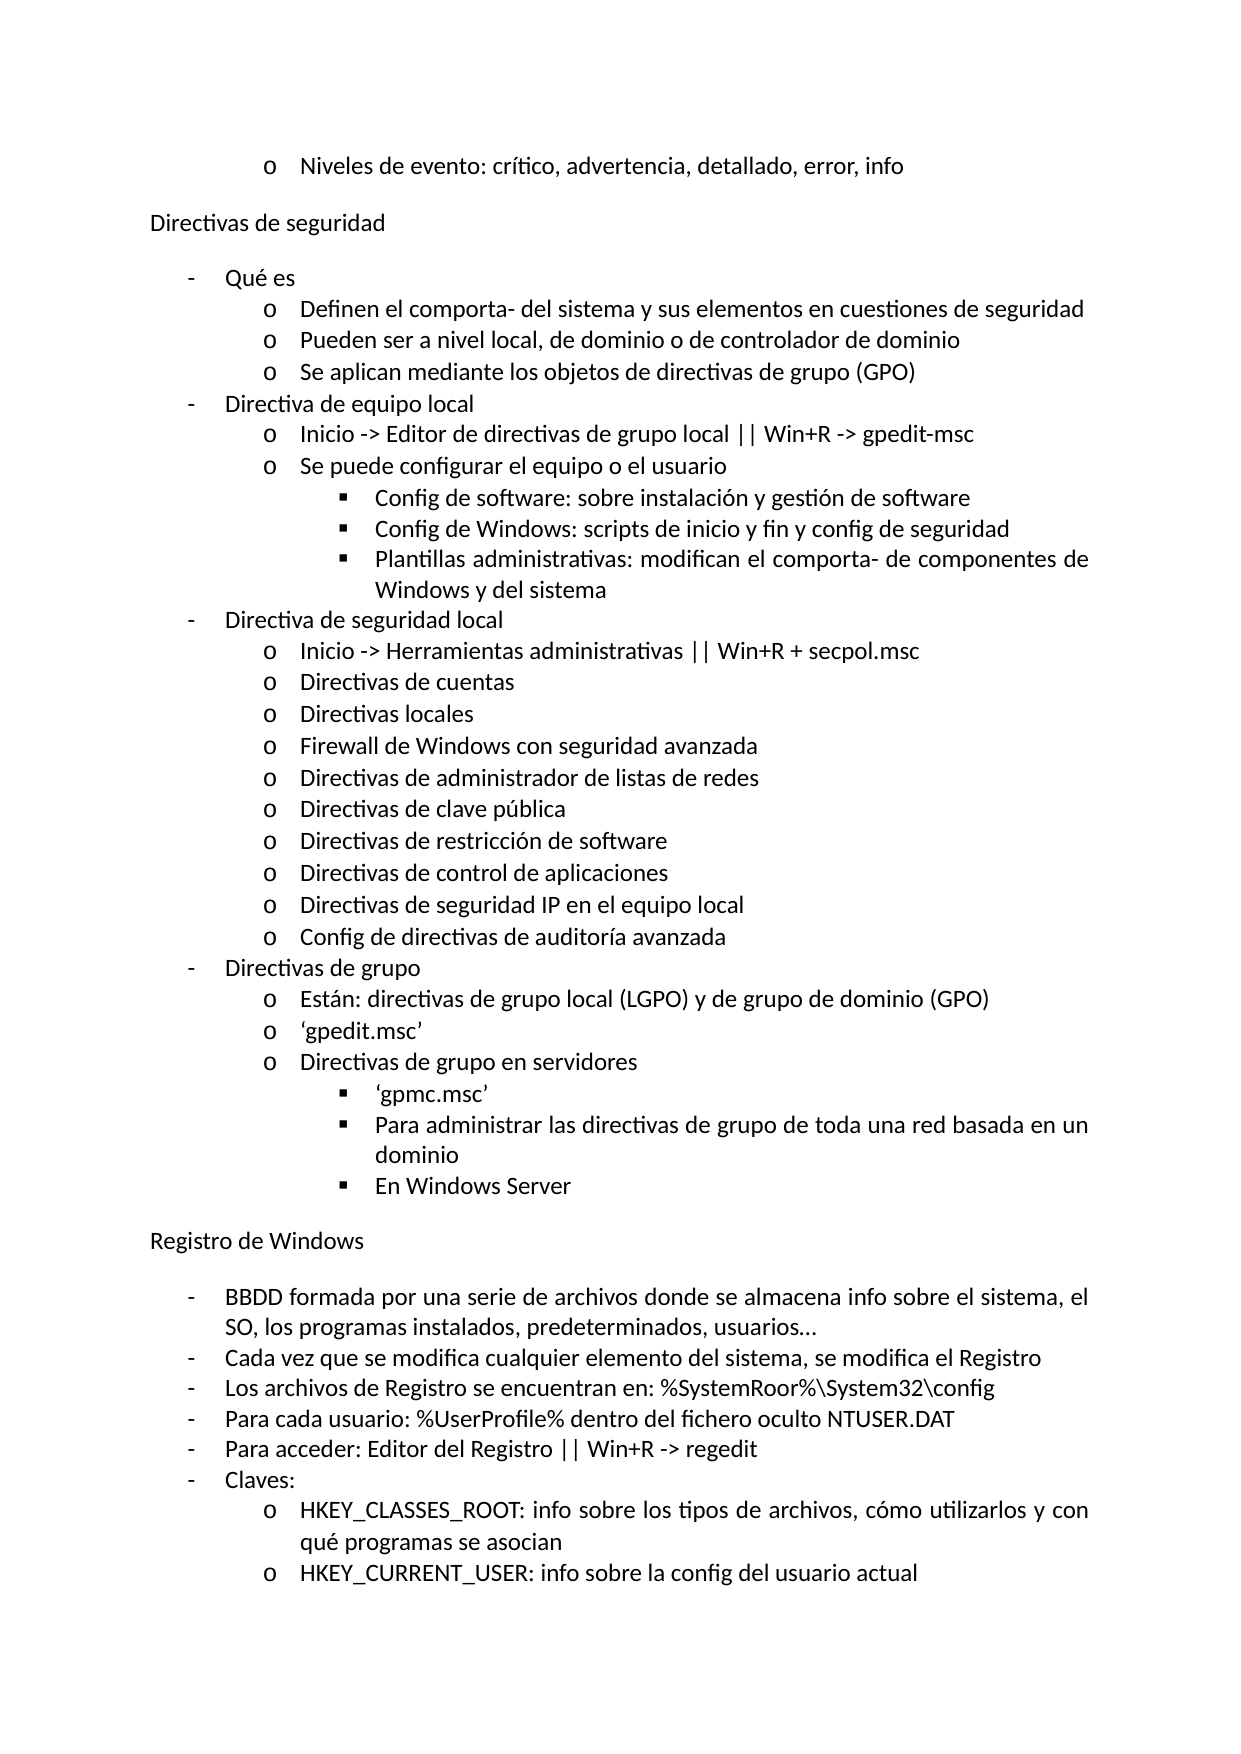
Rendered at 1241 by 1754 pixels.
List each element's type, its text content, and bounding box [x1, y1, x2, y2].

list Inicio -> Editor de directivas de grupo local || Win+R -> gpedit-msc [262, 419, 1090, 450]
list Directivas de cuentas [262, 667, 1090, 698]
list Para administrar las directivas de grupo de toda una red basada en un dominio [337, 1109, 1090, 1170]
list Para acceder: Editor del Registro || Win+R -> regedit [187, 1433, 1090, 1464]
list Cada vez que se modifica cualquier elemento del sistema, se modifica el Registro [187, 1342, 1090, 1372]
list Config de directivas de auditoría avanzada [262, 921, 1090, 952]
list Definen el comporta- del sistema y sus elementos en cuestiones de seguridad [262, 293, 1090, 324]
list Niveles de evento: crítico, advertencia, detallado, error, info [262, 150, 1090, 182]
list BBDD formada por una serie de archivos donde se almacena info sobre el sistema, el SO, los programas instalados, predeterminados, usuarios… [187, 1281, 1090, 1342]
list HKEY_CLASSES_ROOT: info sobre los tipos de archivos, cómo utilizarlos y con qué programas se asocian [262, 1494, 1090, 1557]
list Directivas de clave pública [262, 794, 1090, 825]
list Plantillas administrativas: modifican el comporta- de componentes de Windows y del sistema [337, 543, 1090, 604]
list Directivas locales [262, 698, 1090, 730]
list Se aplican mediante los objetos de directivas de grupo (GPO) [262, 356, 1090, 388]
list Config de software: sobre instalación y gestión de software [337, 482, 1090, 513]
list En Windows Server [337, 1170, 1090, 1200]
list Directivas de grupo [187, 952, 1090, 983]
list ‘gpmc.msc’ [337, 1078, 1090, 1109]
list Los archivos de Registro se encuentran en: %SystemRoor%\System32\config [187, 1372, 1090, 1403]
list ‘gpedit.msc’ [262, 1015, 1090, 1047]
list HKEY_CURRENT_USER: info sobre la config del usuario actual [262, 1557, 1090, 1589]
list Claves: [187, 1464, 1090, 1494]
list Para cada usuario: %UserProfile% dentro del fichero oculto NTUSER.DAT [187, 1403, 1090, 1433]
list Están: directivas de grupo local (LGPO) y de grupo de dominio (GPO) [262, 983, 1090, 1015]
list Config de Windows: scripts de inicio y fin y config de seguridad [337, 513, 1090, 543]
text Registro de Windows [150, 1225, 1090, 1256]
list Firewall de Windows con seguridad avanzada [262, 730, 1090, 762]
list Directivas de grupo en servidores [262, 1047, 1090, 1078]
list Inicio -> Herramientas administrativas || Win+R + secpol.msc [262, 635, 1090, 667]
list Directivas de administrador de listas de redes [262, 762, 1090, 794]
list Se puede configurar el equipo o el usuario [262, 450, 1090, 482]
list Directiva de seguridad local [187, 604, 1090, 635]
list Qué es [187, 262, 1090, 293]
list Directivas de restricción de software [262, 825, 1090, 857]
list Pueden ser a nivel local, de dominio o de controlador de dominio [262, 324, 1090, 356]
list Directivas de seguridad IP en el equipo local [262, 889, 1090, 921]
list Directiva de equipo local [187, 388, 1090, 419]
text Directivas de seguridad [150, 207, 1090, 237]
list Directivas de control de aplicaciones [262, 857, 1090, 889]
